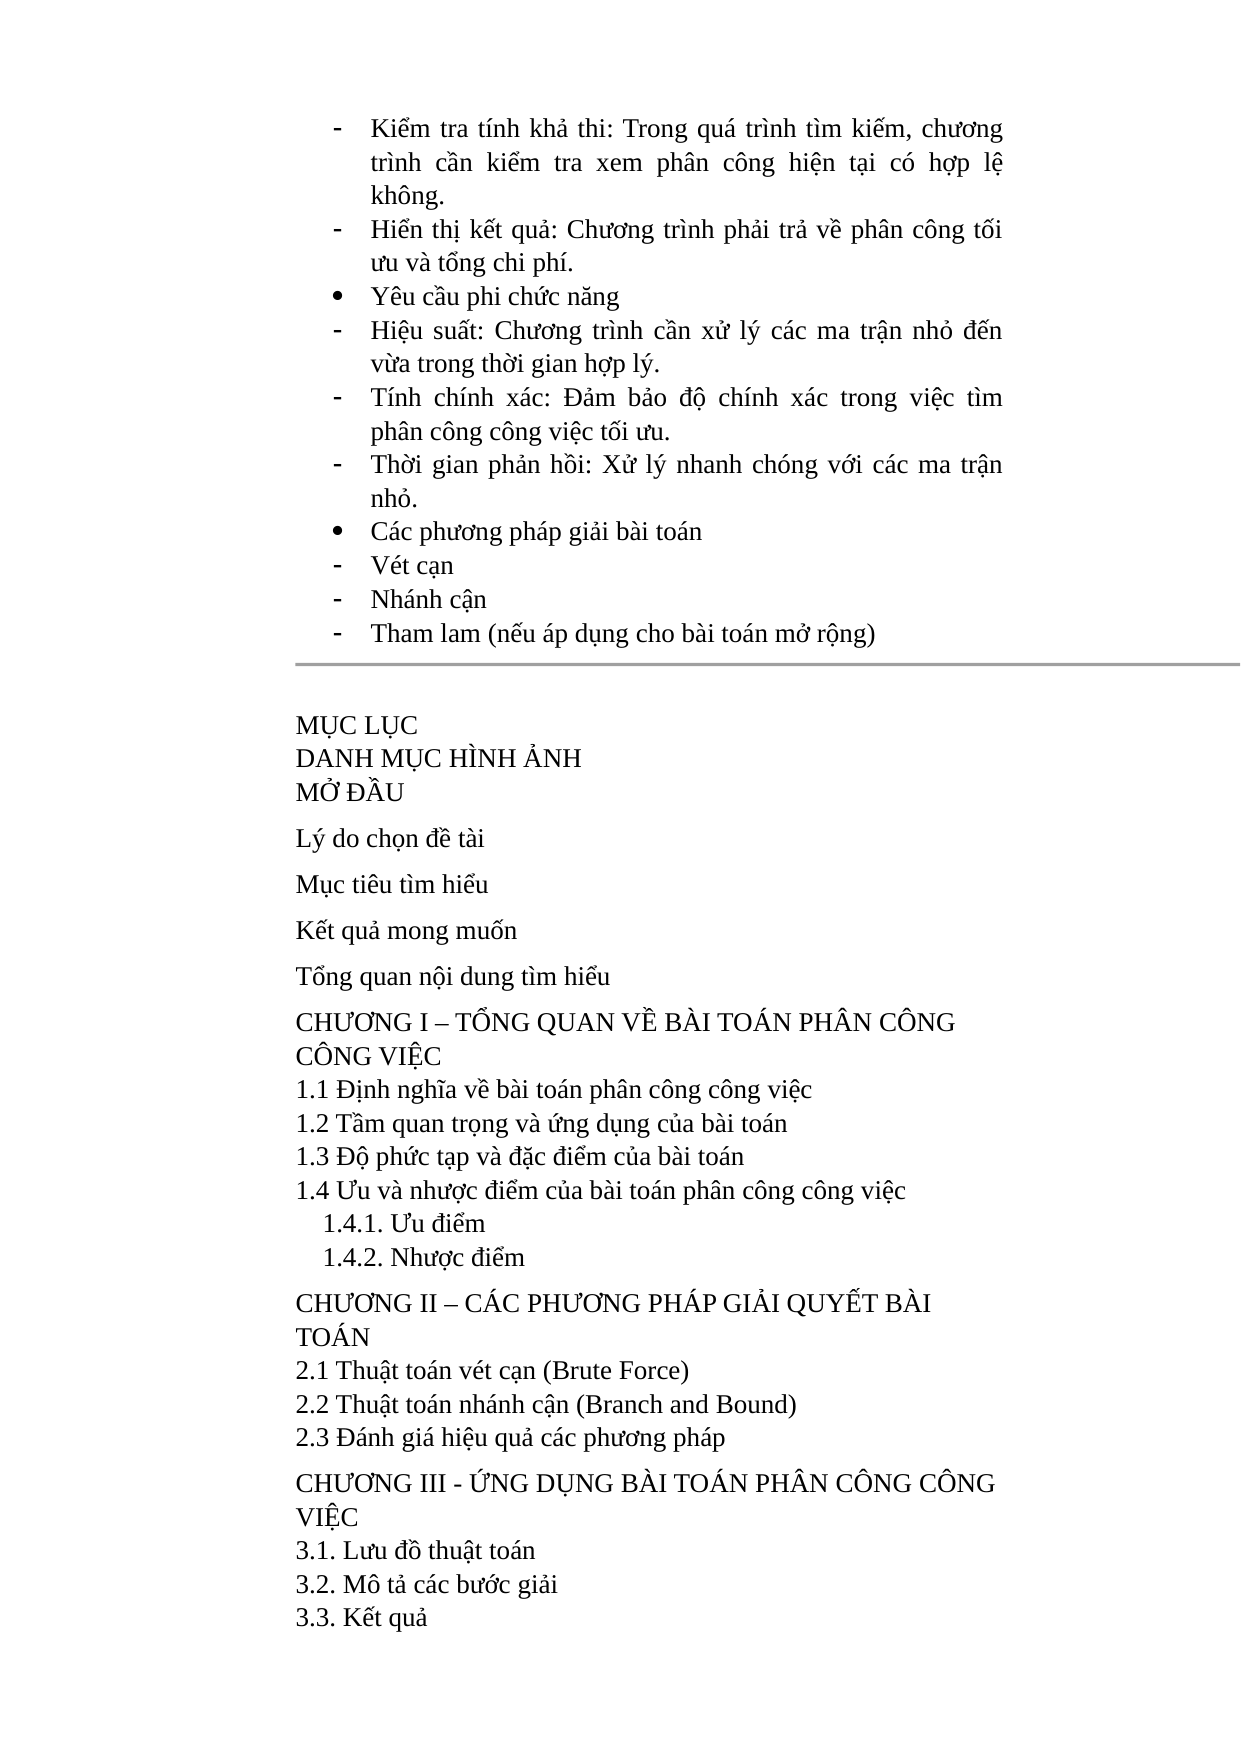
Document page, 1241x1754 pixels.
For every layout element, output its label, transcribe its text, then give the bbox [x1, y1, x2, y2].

list Kiểm tra tính khả thi: Trong quá trình tìm kiếm, chương trình cần kiểm tra xem phân công hiện tại có hợp lệ không. [333, 112, 1004, 211]
list Tham lam (nếu áp dụng cho bài toán mở rộng) [333, 617, 1004, 648]
text CHƯƠNG III - ỨNG DỤNG BÀI TOÁN PHÂN CÔNG CÔNG VIỆC 3.1. Lưu đồ thuật toán 3.2. Mô tả các bước giải 3.3. Kết quả [295, 1467, 1004, 1633]
text Tổng quan nội dung tìm hiểu [295, 960, 1004, 991]
text Lý do chọn đề tài [295, 822, 1004, 853]
text MỤC LỤC DANH MỤC HÌNH ẢNH MỞ ĐẦU [295, 709, 1004, 807]
text Mục tiêu tìm hiểu [295, 868, 1004, 899]
text CHƯƠNG II – CÁC PHƯƠNG PHÁP GIẢI QUYẾT BÀI TOÁN 2.1 Thuật toán vét cạn (Brute Force) 2.2 Thuật toán nhánh cận (Branch and Bound) 2.3 Đánh giá hiệu quả các phương pháp [295, 1287, 1004, 1452]
text CHƯƠNG I – TỔNG QUAN VỀ BÀI TOÁN PHÂN CÔNG CÔNG VIỆC 1.1 Định nghĩa về bài toán phân công công việc 1.2 Tầm quan trọng và ứng dụng của bài toán 1.3 Độ phức tạp và đặc điểm của bài toán 1.4 Ưu và nhược điểm của bài toán phân công công việc 1.4.1. Ưu điểm 1.4.2. Nhược điểm [295, 1006, 1004, 1272]
list Vét cạn [333, 549, 1004, 580]
list Tính chính xác: Đảm bảo độ chính xác trong việc tìm phân công công việc tối ưu. [333, 381, 1004, 446]
list Yêu cầu phi chức năng [333, 280, 1004, 311]
list Hiển thị kết quả: Chương trình phải trả về phân công tối ưu và tổng chi phí. [333, 213, 1004, 278]
list Các phương pháp giải bài toán [333, 515, 1004, 547]
list Thời gian phản hồi: Xử lý nhanh chóng với các ma trận nhỏ. [333, 448, 1004, 513]
text Kết quả mong muốn [295, 914, 1004, 945]
list Hiệu suất: Chương trình cần xử lý các ma trận nhỏ đến vừa trong thời gian hợp lý. [333, 314, 1004, 379]
list Nhánh cận [333, 583, 1004, 614]
